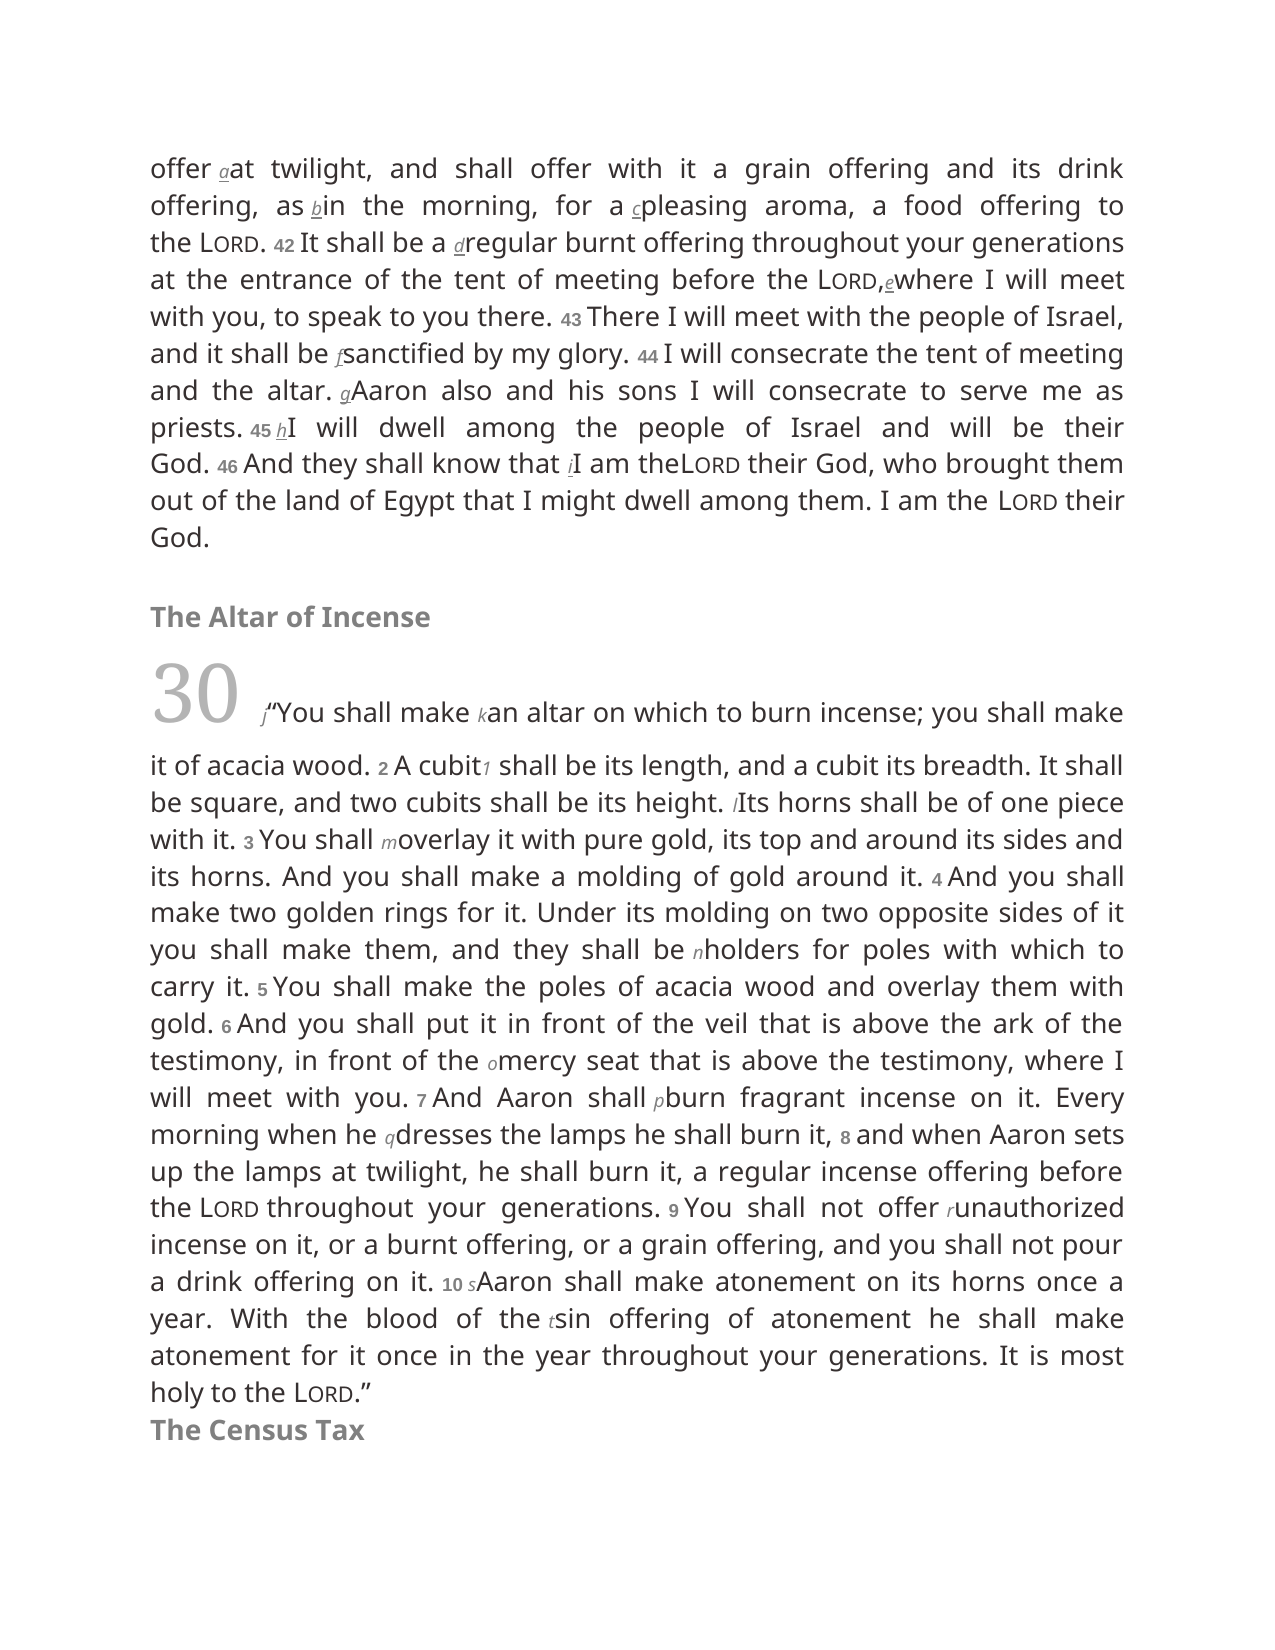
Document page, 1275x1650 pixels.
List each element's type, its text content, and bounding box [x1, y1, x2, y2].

subtitle The Altar of Incense [150, 597, 1125, 636]
text 30 j“You shall make kan altar on which to burn incense; you shall make it of acacia wood. 2 A cubit1 shall be its length, and a cubit its breadth. It shall be square, and two cubits shall be its height. lIts horns shall be of one piece with it. 3 You shall moverlay it with pure gold, its top and around its sides and its horns. And you shall make a molding of gold around it. 4 And you shall make two golden rings for it. Under its molding on two opposite sides of it you shall make them, and they shall be nholders for poles with which to carry it. 5 You shall make the poles of acacia wood and overlay them with gold. 6 And you shall put it in front of the veil that is above the ark of the testimony, in front of the omercy seat that is above the testimony, where I will meet with you. 7 And Aaron shall pburn fragrant incense on it. Every morning when he qdresses the lamps he shall burn it, 8 and when Aaron sets up the lamps at twilight, he shall burn it, a regular incense offering before the Lord throughout your generations. 9 You shall not offer runauthorized incense on it, or a burnt offering, or a grain offering, and you shall not pour a drink offering on it. 10 sAaron shall make atonement on its horns once a year. With the blood of the tsin offering of atonement he shall make atonement for it once in the year throughout your generations. It is most holy to the Lord.” [150, 636, 1125, 1410]
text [150, 150, 1125, 556]
subtitle The Census Tax [150, 1410, 1125, 1448]
